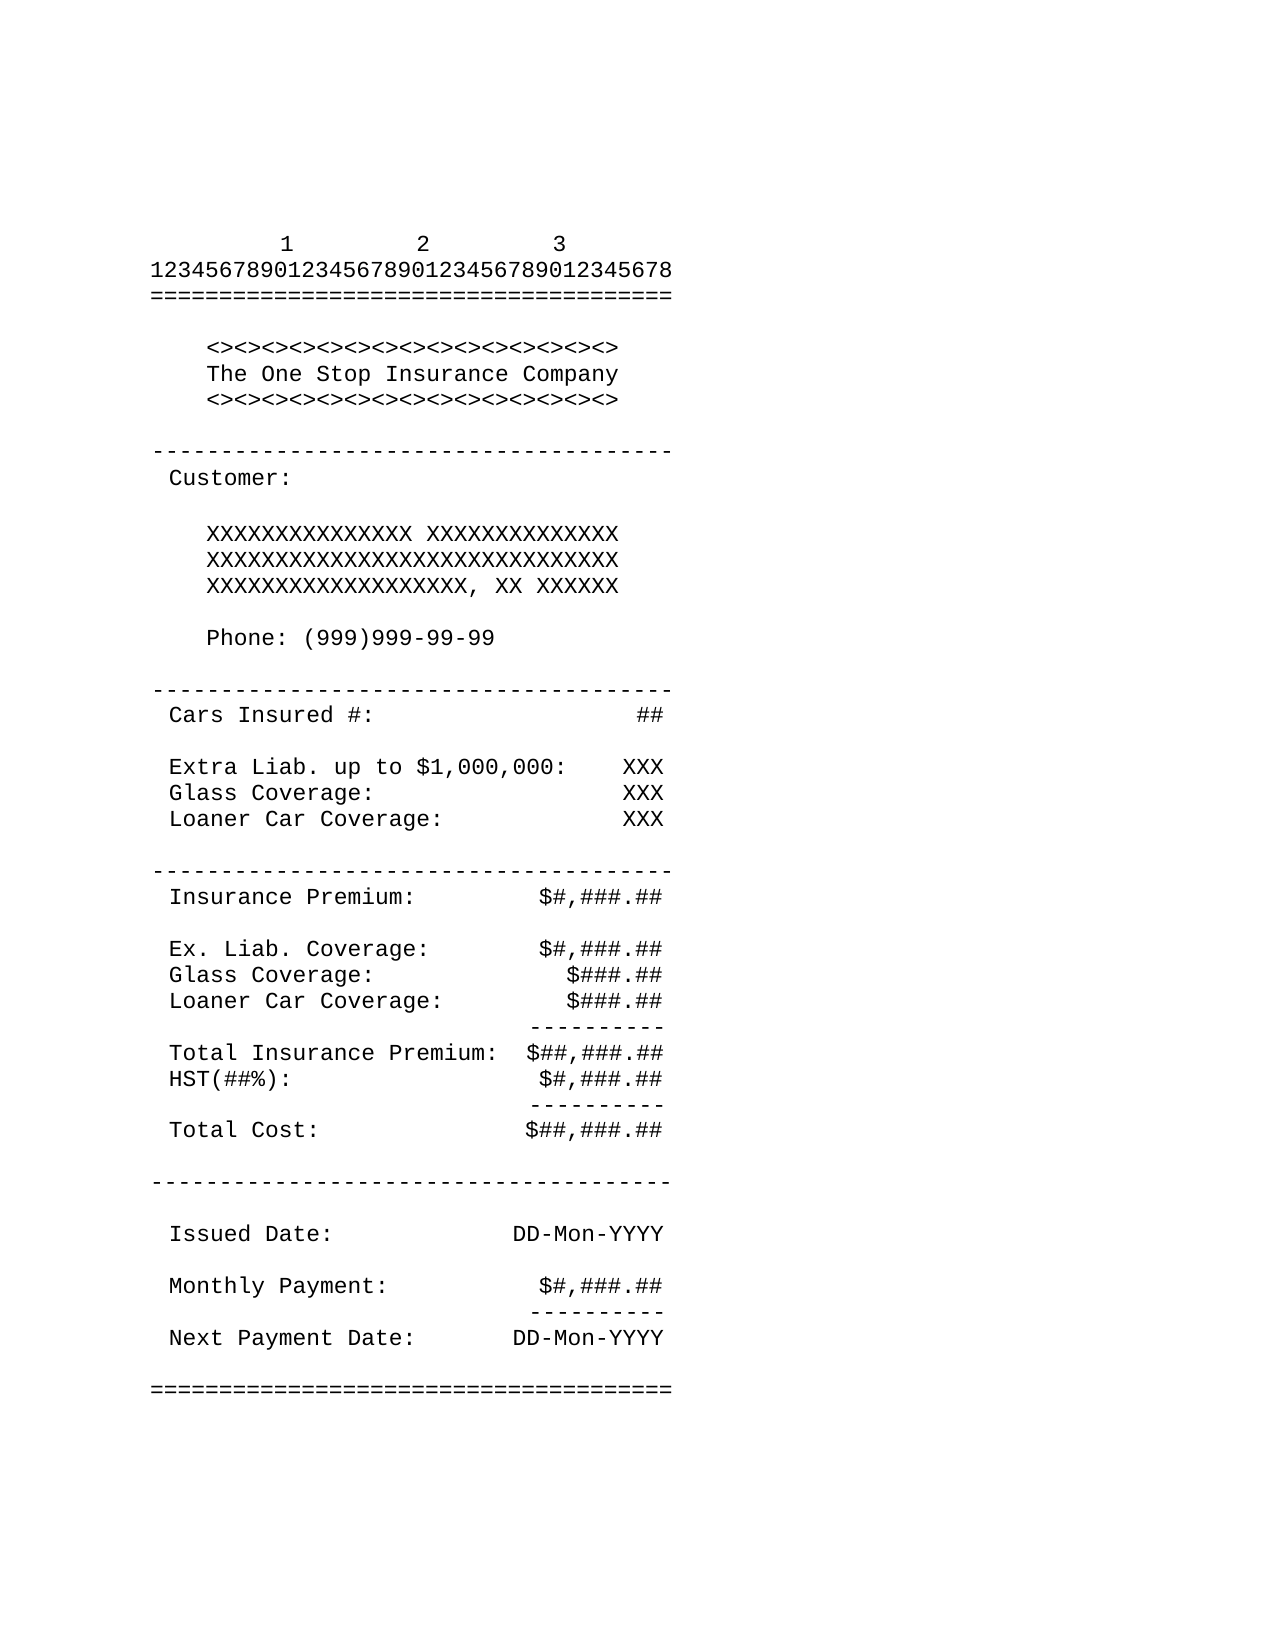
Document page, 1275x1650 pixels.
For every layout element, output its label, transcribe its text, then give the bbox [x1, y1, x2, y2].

text <><><><><><><><><><><><><><><> [150, 388, 675, 414]
text ---------- [150, 1300, 666, 1326]
text <><><><><><><><><><><><><><><> [150, 336, 675, 362]
text Ex. Liab. Coverage: $#,###.## [150, 937, 675, 963]
text The One Stop Insurance Company [150, 362, 675, 388]
text Phone: (999)999-99-99 [150, 626, 703, 652]
text Total Insurance Premium: $##,###.## [150, 1041, 675, 1067]
text -------------------------------------- [150, 678, 675, 704]
text ---------- [150, 1015, 666, 1041]
text ---------- [150, 1093, 666, 1119]
text -------------------------------------- [150, 1171, 675, 1197]
text 1 2 3 [150, 232, 675, 258]
text ====================================== [150, 1378, 675, 1404]
text Cars Insured #: ## [150, 704, 675, 730]
text 12345678901234567890123456789012345678 [150, 258, 675, 284]
text Issued Date: DD-Mon-YYYY [150, 1223, 666, 1248]
text XXXXXXXXXXXXXXXXXXXXXXXXXXXXXX [150, 548, 675, 574]
text ====================================== [150, 284, 675, 310]
text HST(##%): $#,###.## [150, 1067, 675, 1093]
text Total Cost: $##,###.## [150, 1119, 675, 1145]
text Next Payment Date: DD-Mon-YYYY [150, 1326, 666, 1352]
text Extra Liab. up to $1,000,000: XXX [150, 756, 675, 782]
text Loaner Car Coverage: XXX [150, 808, 666, 833]
text XXXXXXXXXXXXXXXXXXX, XX XXXXXX [150, 574, 675, 600]
text -------------------------------------- [150, 440, 675, 466]
text Loaner Car Coverage: $###.## [150, 989, 675, 1015]
text Glass Coverage: XXX [150, 782, 675, 808]
text Customer: [150, 466, 675, 492]
text -------------------------------------- [150, 859, 675, 885]
text Monthly Payment: $#,###.## [150, 1274, 666, 1300]
text Glass Coverage: $###.## [150, 963, 675, 989]
text Insurance Premium: $#,###.## [150, 885, 675, 911]
text XXXXXXXXXXXXXXX XXXXXXXXXXXXXX [150, 522, 675, 548]
